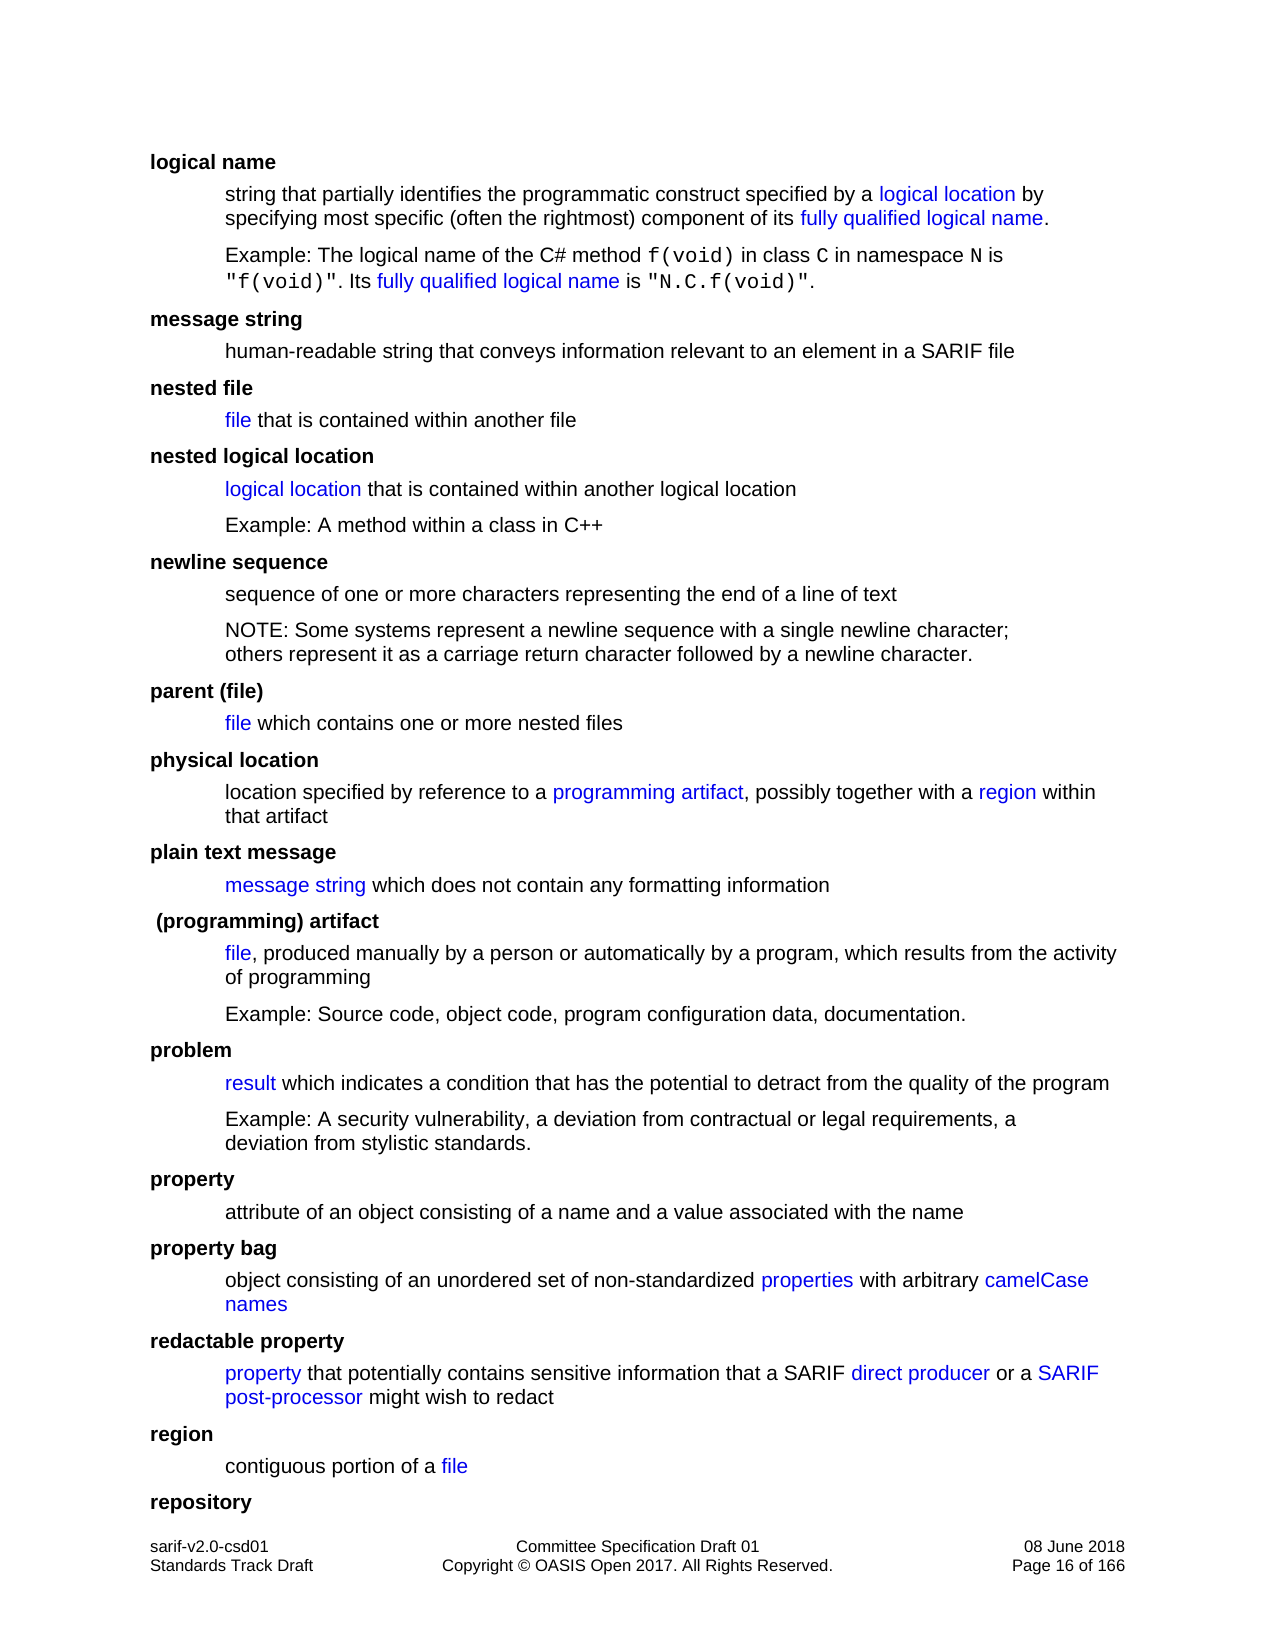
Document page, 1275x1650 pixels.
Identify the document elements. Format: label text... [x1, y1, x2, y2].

text sequence of one or more characters representing the end of a line of text [225, 582, 1125, 606]
text property that potentially contains sensitive information that a SARIF direct producer or a SARIF post-processor might wish to redact [225, 1361, 1125, 1409]
text message string [150, 307, 825, 331]
text message string which does not contain any formatting information [225, 872, 1125, 896]
text contiguous portion of a file [225, 1454, 1125, 1478]
text problem [150, 1038, 825, 1062]
text Example: Source code, object code, program configuration data, documentation. [225, 1002, 1050, 1026]
text logical location that is contained within another logical location [225, 477, 1125, 501]
text nested file [150, 376, 825, 399]
text newline sequence [150, 549, 825, 573]
text redactable property [150, 1329, 825, 1353]
text location specified by reference to a programming artifact, possibly together with a region within that artifact [225, 780, 1125, 828]
text string that partially identifies the programmatic construct specified by a logical location by specifying most specific (often the rightmost) component of its fully qualified logical name. [225, 182, 1125, 230]
text file, produced manually by a person or automatically by a program, which results from the activity of programming [225, 941, 1125, 989]
text property bag [150, 1236, 825, 1260]
text result which indicates a condition that has the potential to detract from the quality of the program [225, 1070, 1125, 1094]
text file which contains one or more nested files [225, 711, 1125, 735]
text region [150, 1421, 825, 1445]
text repository [150, 1490, 825, 1514]
text nested logical location [150, 444, 825, 468]
text human-readable string that conveys information relevant to an element in a SARIF file [225, 339, 1125, 363]
text attribute of an object consisting of a name and a value associated with the name [225, 1199, 1125, 1223]
text plain text message [150, 840, 825, 864]
text Example: The logical name of the C# method f(void) in class C in namespace N is "f(void)". Its fully qualified logical name is "N.C.f(void)". [225, 243, 1050, 294]
text Example: A security vulnerability, a deviation from contractual or legal requirements, a deviation from stylistic standards. [225, 1107, 1050, 1155]
text (programming) artifact [150, 909, 825, 933]
text logical name [150, 150, 825, 174]
text physical location [150, 747, 825, 771]
text object consisting of an unordered set of non-standardized properties with arbitrary camelCase names [225, 1268, 1125, 1316]
text file that is contained within another file [225, 408, 1125, 432]
text parent (file) [150, 679, 825, 703]
text Example: A method within a class in C++ [225, 513, 1050, 537]
text property [150, 1167, 825, 1191]
text NOTE: Some systems represent a newline sequence with a single newline character; others represent it as a carriage return character followed by a newline character. [225, 618, 1050, 666]
